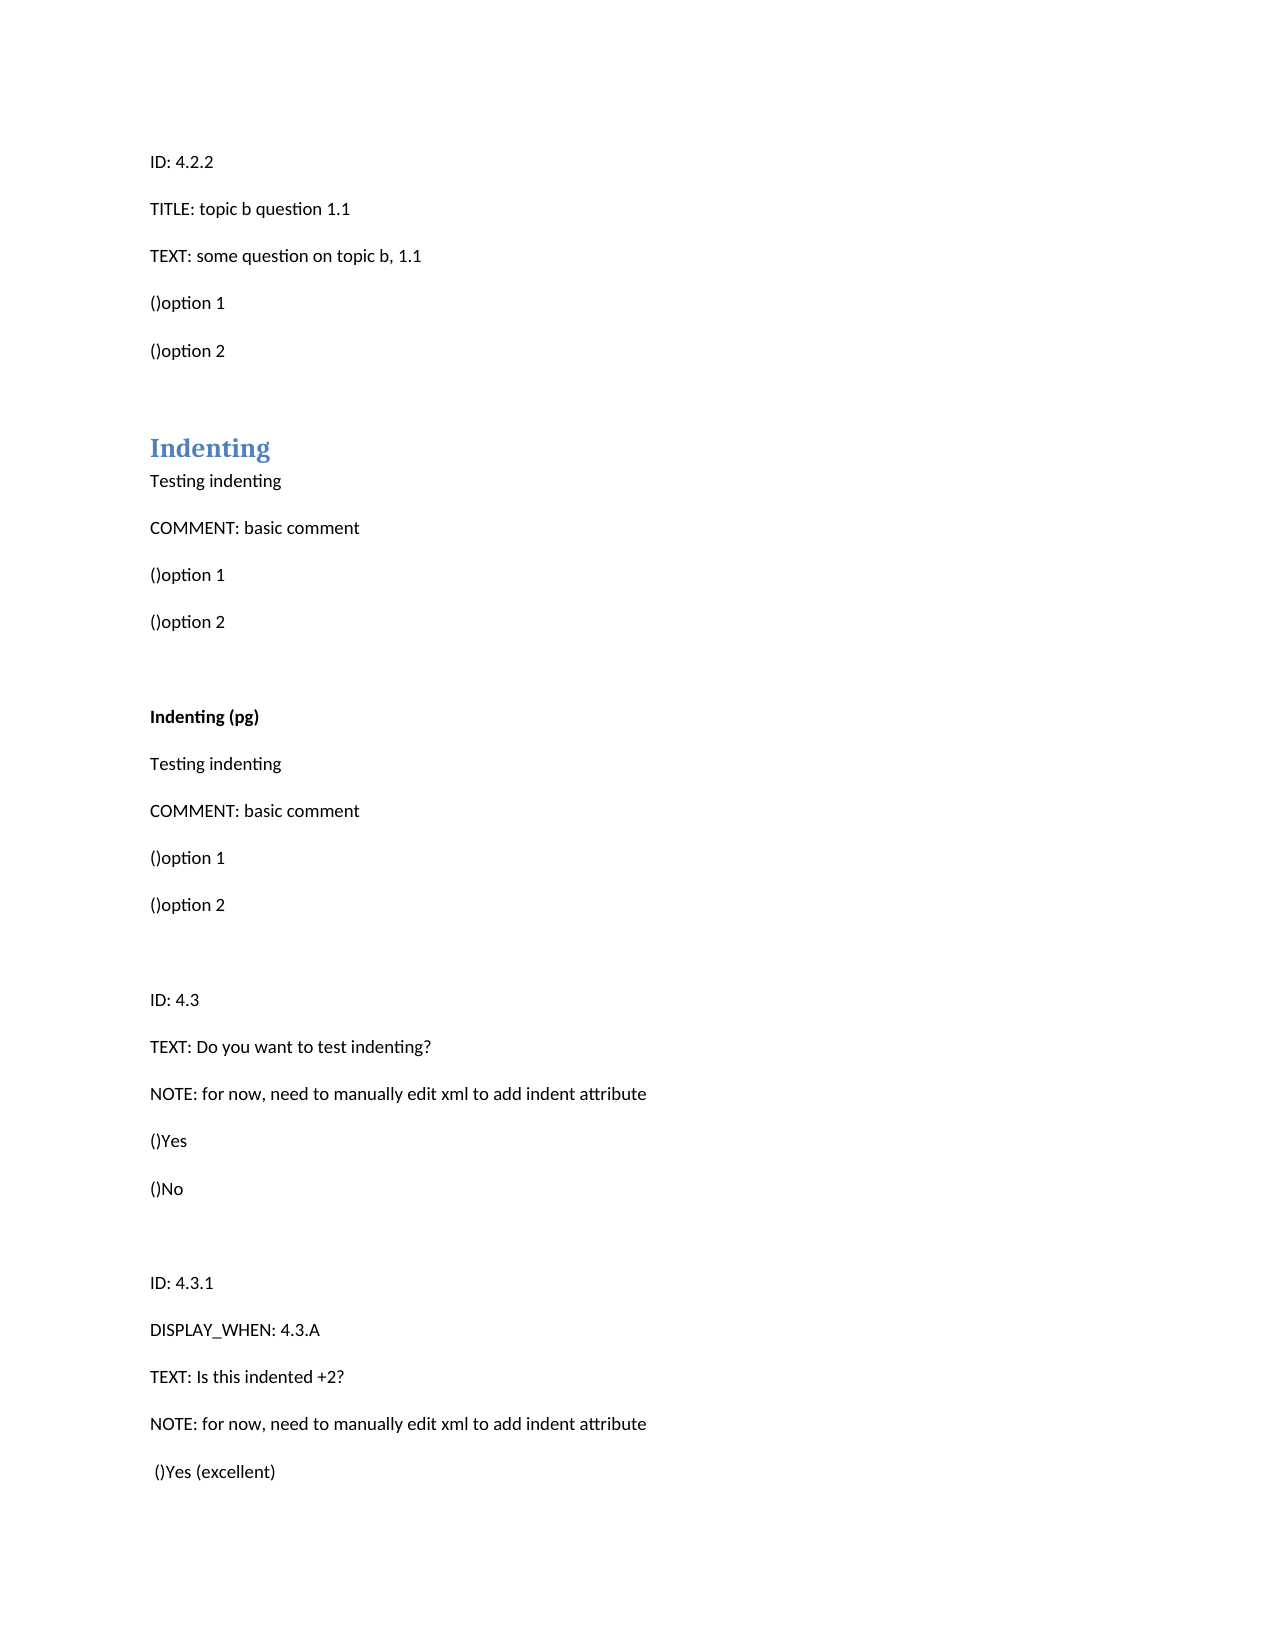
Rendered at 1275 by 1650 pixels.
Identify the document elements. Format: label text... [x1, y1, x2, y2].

text ID: 4.2.2 [150, 150, 1125, 173]
text COMMENT: basic comment [150, 516, 1125, 539]
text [150, 1413, 1125, 1436]
text Indenting (pg) [150, 705, 1125, 728]
text ()Yes (excellent) [150, 1460, 1125, 1483]
text ()No [150, 1177, 1125, 1199]
text ID: 4.3.1 [150, 1271, 1125, 1294]
text ()option 2 [150, 610, 1125, 633]
text Testing indenting [150, 752, 1125, 775]
text TEXT: some question on topic b, 1.1 [150, 244, 1125, 267]
text Testing indenting [150, 469, 1125, 492]
subtitle Indenting [150, 433, 1125, 464]
text ID: 4.3 [150, 988, 1125, 1011]
text DISPLAY_WHEN: 4.3.A [150, 1318, 1125, 1341]
text COMMENT: basic comment [150, 799, 1125, 822]
text TEXT: Do you want to test indenting? [150, 1035, 1125, 1058]
text ()option 1 [150, 846, 1125, 869]
text ()Yes [150, 1129, 1125, 1152]
text ()option 1 [150, 563, 1125, 586]
text ()option 2 [150, 339, 1125, 362]
text NOTE: for now, need to manually edit xml to add indent attribute [150, 1082, 1125, 1105]
text TITLE: topic b question 1.1 [150, 197, 1125, 220]
text ()option 2 [150, 893, 1125, 916]
text ()option 1 [150, 292, 1125, 314]
text TEXT: Is this indented +2? [150, 1365, 1125, 1388]
